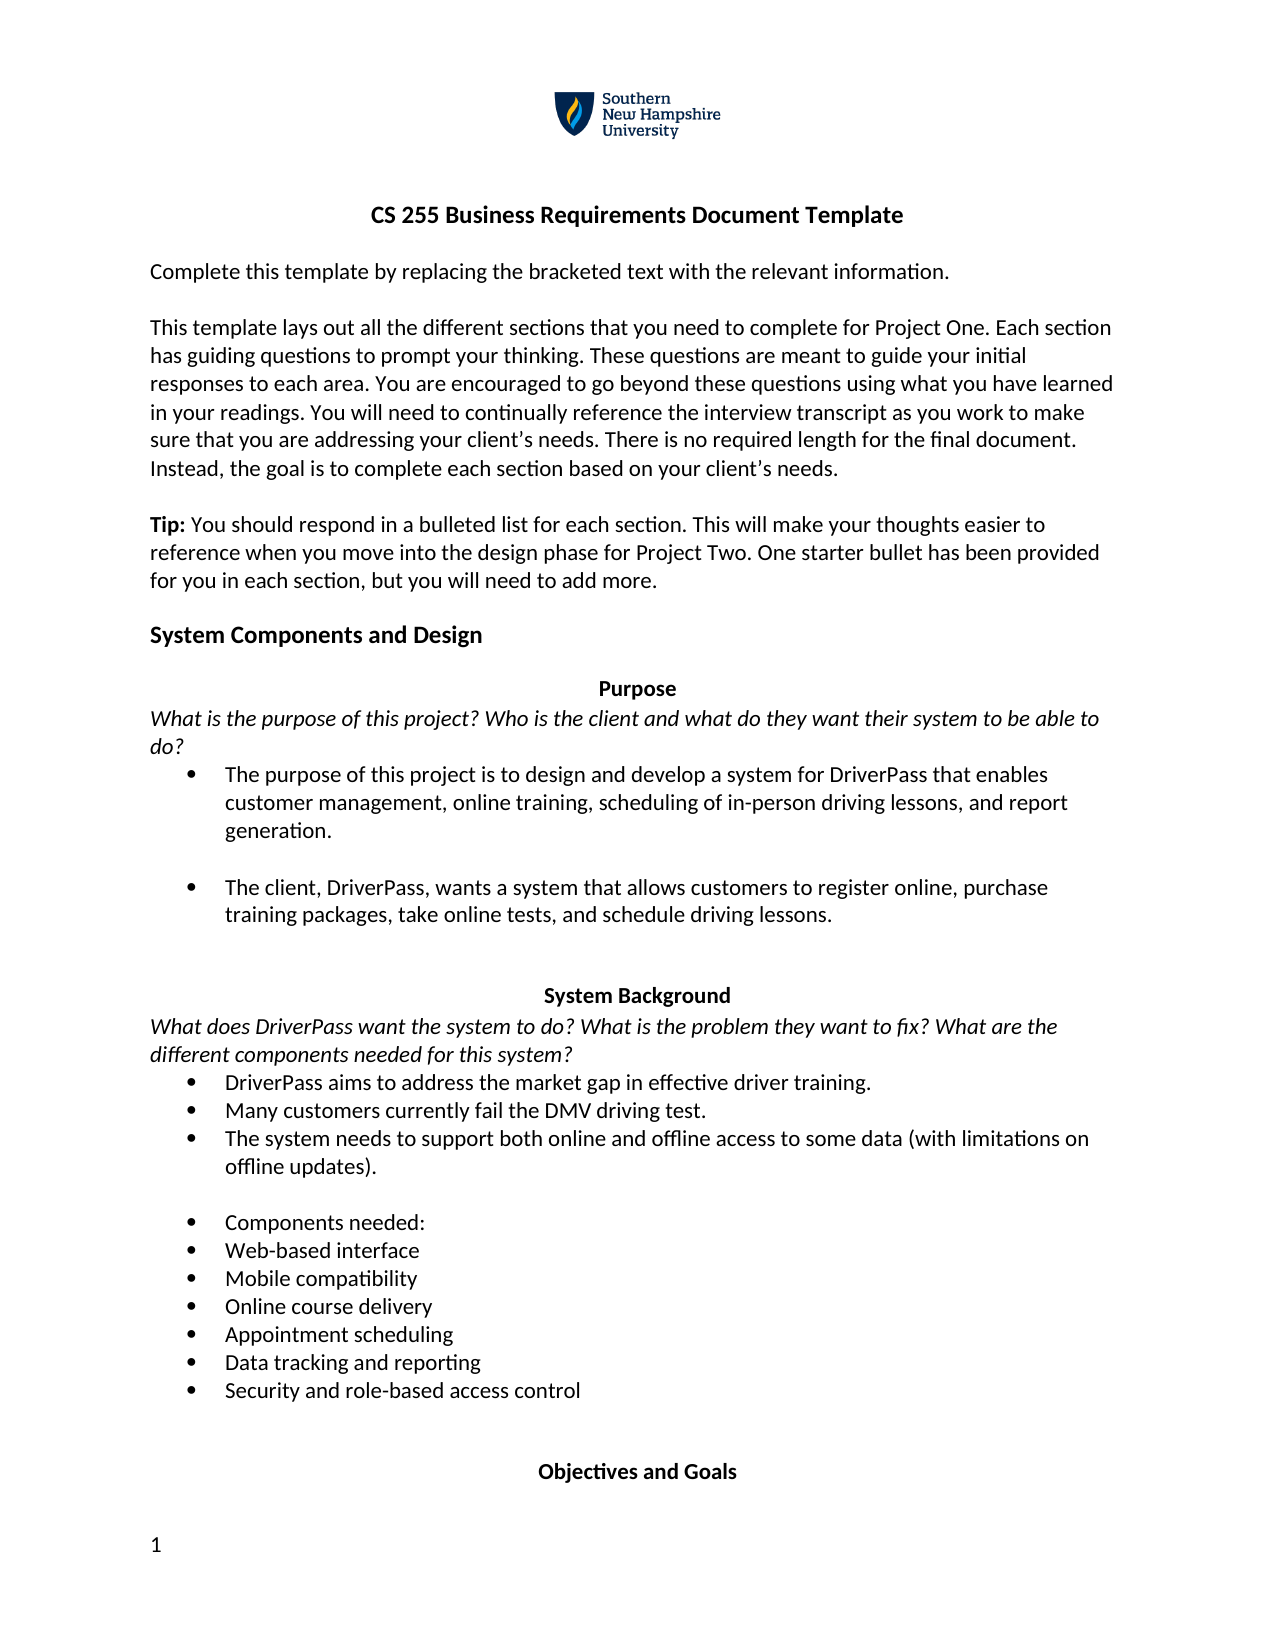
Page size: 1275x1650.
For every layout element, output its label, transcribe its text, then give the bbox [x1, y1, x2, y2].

list Data tracking and reporting [187, 1348, 1125, 1376]
list The system needs to support both online and offline access to some data (with limitations on offline updates). [187, 1124, 1125, 1180]
list Web-based interface [187, 1236, 1125, 1264]
text This template lays out all the different sections that you need to complete for Project One. Each section has guiding questions to prompt your thinking. These questions are meant to guide your initial responses to each area. You are encouraged to go beyond these questions using what you have learned in your readings. You will need to continually reference the interview transcript as you work to make sure that you are addressing your client’s needs. There is no required length for the final document. Instead, the goal is to complete each section based on your client’s needs. [150, 313, 1125, 482]
subtitle Objectives and Goals [150, 1457, 1125, 1485]
text Complete this template by replacing the bracketed text with the relevant information. [150, 257, 1125, 286]
list Mobile compatibility [187, 1264, 1125, 1292]
picture [546, 75, 729, 154]
text What is the purpose of this project? Who is the client and what do they want their system to be able to do? [150, 704, 1125, 761]
subtitle CS 255 Business Requirements Document Template [150, 199, 1125, 229]
subtitle Purpose [150, 674, 1125, 702]
list Components needed: [187, 1208, 1125, 1236]
text What does DriverPass want the system to do? What is the problem they want to fix? What are the different components needed for this system? [150, 1012, 1125, 1068]
list The purpose of this project is to design and develop a system for DriverPass that enables customer management, online training, scheduling of in-person driving lessons, and report generation. [187, 761, 1125, 844]
subtitle System Background [150, 982, 1125, 1010]
list Online course delivery [187, 1292, 1125, 1320]
list Appointment scheduling [187, 1320, 1125, 1348]
list DriverPass aims to address the market gap in effective driver training. [187, 1068, 1125, 1096]
list The client, DriverPass, wants a system that allows customers to register online, purchase training packages, take online tests, and schedule driving lessons. [187, 873, 1125, 929]
list Many customers currently fail the DMV driving test. [187, 1096, 1125, 1124]
text Tip: You should respond in a bulleted list for each section. This will make your thoughts easier to reference when you move into the design phase for Project Two. One starter bullet has been provided for you in each section, but you will need to add more. [150, 510, 1125, 594]
subtitle System Components and Design [150, 619, 1125, 649]
list Security and role-based access control [187, 1376, 1125, 1404]
